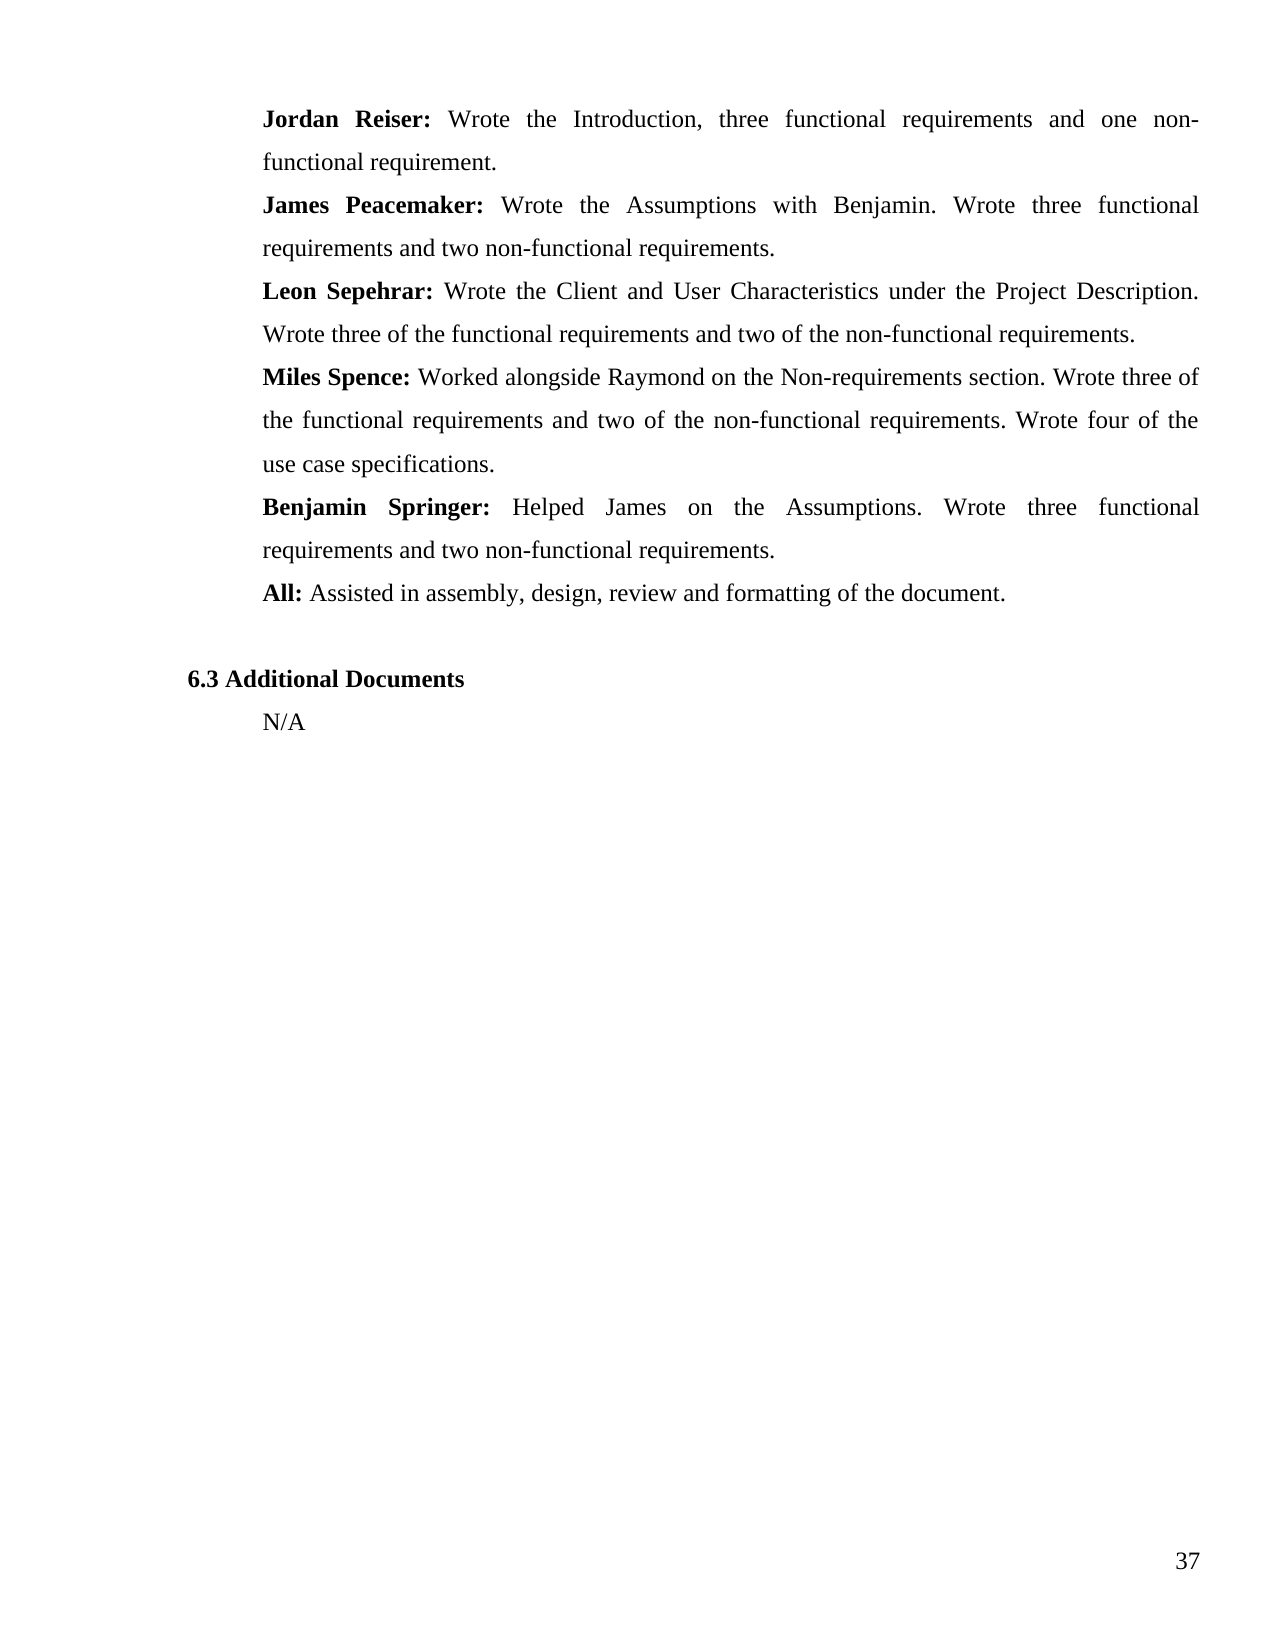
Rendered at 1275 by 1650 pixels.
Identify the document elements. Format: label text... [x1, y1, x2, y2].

text N/A [262, 707, 1200, 736]
text Leon Sepehrar: Wrote the Client and User Characteristics under the Project Description. Wrote three of the functional requirements and two of the non-functional requirements. [262, 276, 1200, 348]
text Jordan Reiser: Wrote the Introduction, three functional requirements and one non-functional requirement. [262, 104, 1200, 176]
text All: Assisted in assembly, design, review and formatting of the document. [262, 578, 1200, 607]
text Benjamin Springer: Helped James on the Assumptions. Wrote three functional requirements and two non-functional requirements. [262, 492, 1200, 564]
text 6.3 Additional Documents [187, 664, 1200, 693]
text James Peacemaker: Wrote the Assumptions with Benjamin. Wrote three functional requirements and two non-functional requirements. [262, 190, 1200, 262]
text Miles Spence: Worked alongside Raymond on the Non-requirements section. Wrote three of the functional requirements and two of the non-functional requirements. Wrote four of the use case specifications. [262, 362, 1200, 477]
